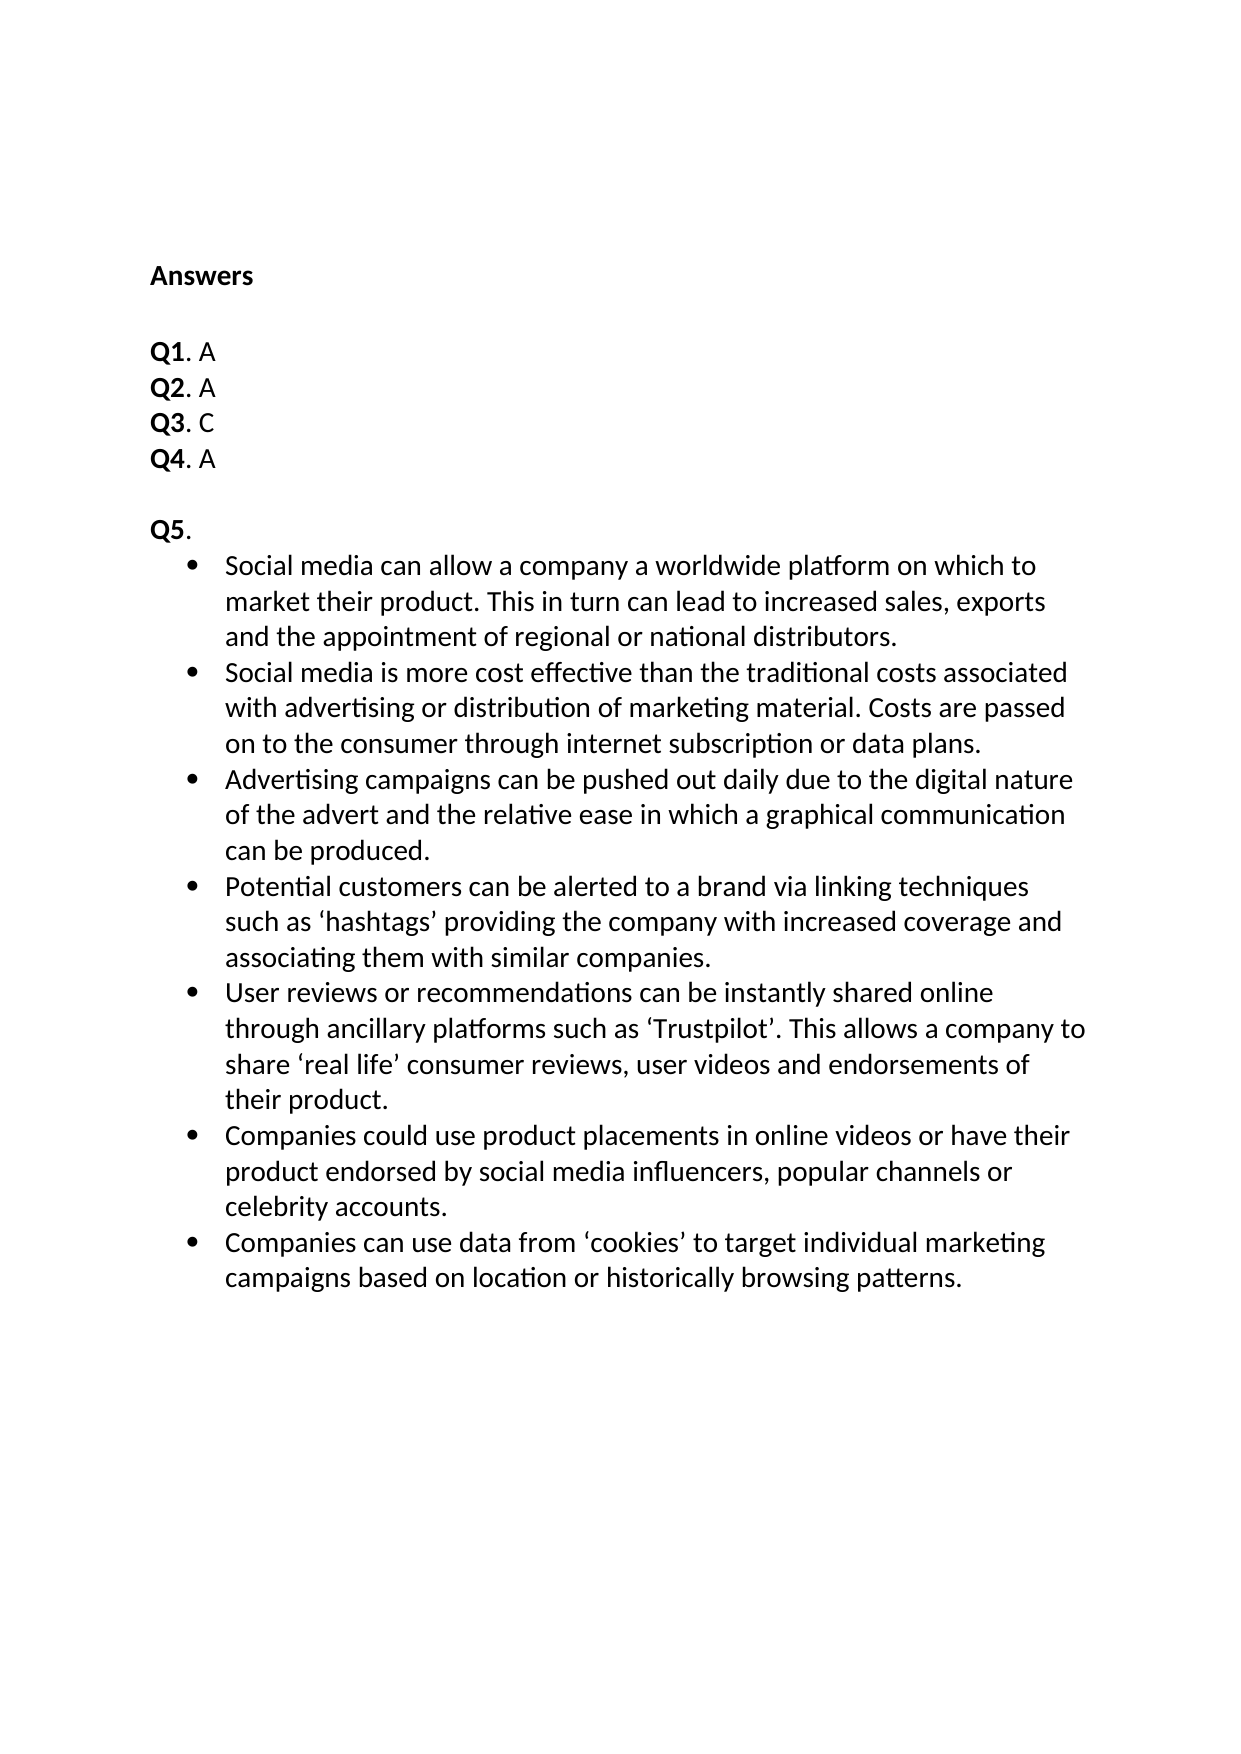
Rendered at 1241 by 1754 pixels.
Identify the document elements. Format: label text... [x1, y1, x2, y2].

text Q1. A [150, 333, 1090, 369]
list Advertising campaigns can be pushed out daily due to the digital nature of the advert and the relative ease in which a graphical communication can be produced. [187, 761, 1090, 868]
list Companies can use data from ‘cookies’ to target individual marketing campaigns based on location or historically browsing patterns. [187, 1224, 1090, 1295]
text Q3. C [150, 404, 1090, 440]
text Q5. [150, 511, 1090, 547]
text Answers [150, 257, 1090, 292]
list Social media can allow a company a worldwide platform on which to market their product. This in turn can lead to increased sales, exports and the appointment of regional or national distributors. [187, 547, 1090, 654]
list Social media is more cost effective than the traditional costs associated with advertising or distribution of marketing material. Costs are passed on to the consumer through internet subscription or data plans. [187, 654, 1090, 761]
list User reviews or recommendations can be instantly shared online through ancillary platforms such as ‘Trustpilot’. This allows a company to share ‘real life’ consumer reviews, user videos and endorsements of their product. [187, 974, 1090, 1117]
list Companies could use product placements in online videos or have their product endorsed by social media influencers, popular channels or celebrity accounts. [187, 1117, 1090, 1224]
list Potential customers can be alerted to a brand via linking techniques such as ‘hashtags’ providing the company with increased coverage and associating them with similar companies. [187, 868, 1090, 974]
text Q4. A [150, 440, 1090, 476]
text Q2. A [150, 369, 1090, 404]
